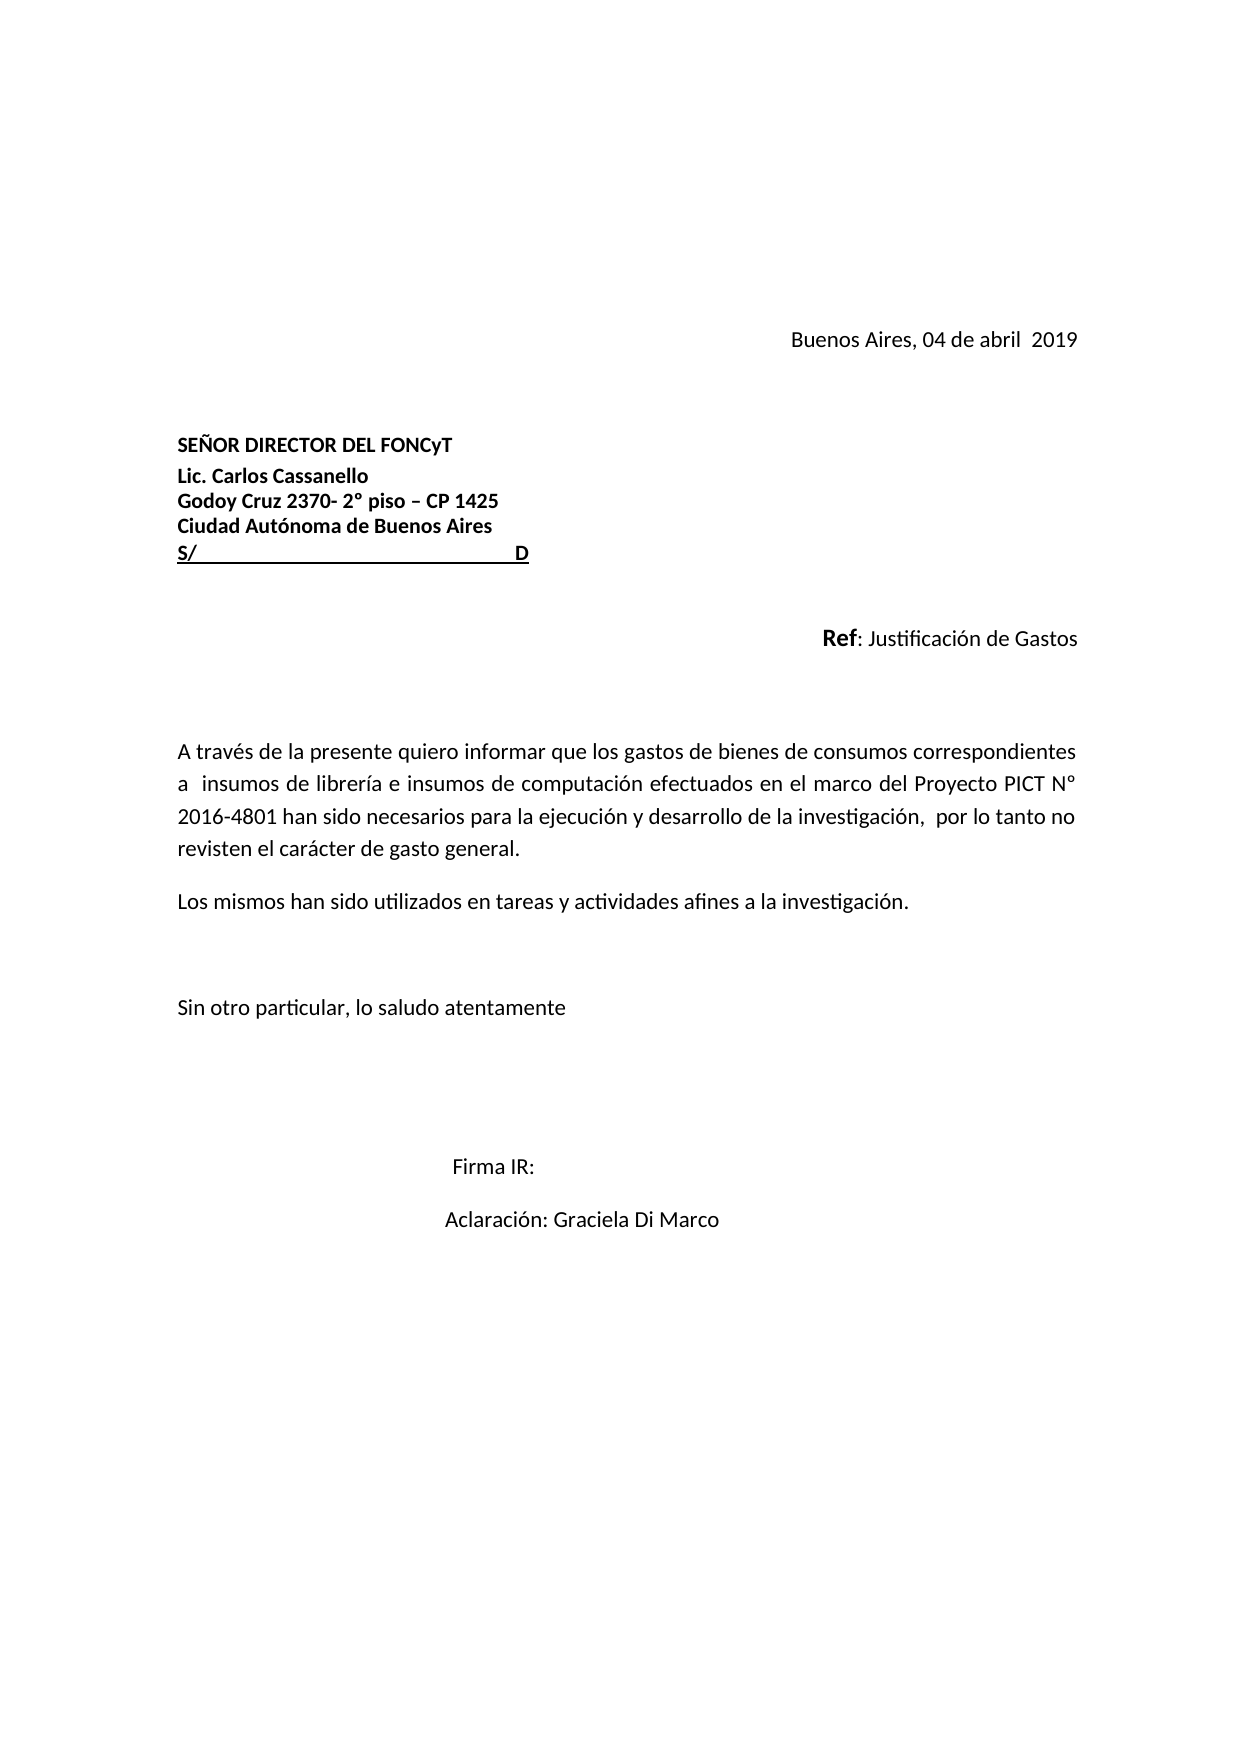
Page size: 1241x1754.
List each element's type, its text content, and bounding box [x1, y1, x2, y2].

text Buenos Aires, 04 de abril 2019 [177, 325, 1078, 353]
text Firma IR: [177, 1152, 1078, 1180]
text SEÑOR DIRECTOR DEL FONCyT [177, 431, 1078, 458]
text Sin otro particular, lo saludo atentamente [177, 993, 1078, 1021]
text Ref: Justificación de Gastos [177, 622, 1078, 652]
text S/ D [177, 539, 1078, 566]
text Aclaración: Graciela Di Marco [177, 1205, 1078, 1233]
text Godoy Cruz 2370- 2º piso – CP 1425 [177, 488, 1078, 513]
text A través de la presente quiero informar que los gastos de bienes de consumos correspondientes a insumos de librería e insumos de computación efectuados en el marco del Proyecto PICT Nº 2016-4801 han sido necesarios para la ejecución y desarrollo de la investigación, por lo tanto no revisten el carácter de gasto general. [177, 737, 1078, 862]
text Ciudad Autónoma de Buenos Aires [177, 513, 1078, 539]
text Lic. Carlos Cassanello [177, 462, 1078, 488]
text Los mismos han sido utilizados en tareas y actividades afines a la investigación. [177, 887, 1078, 915]
